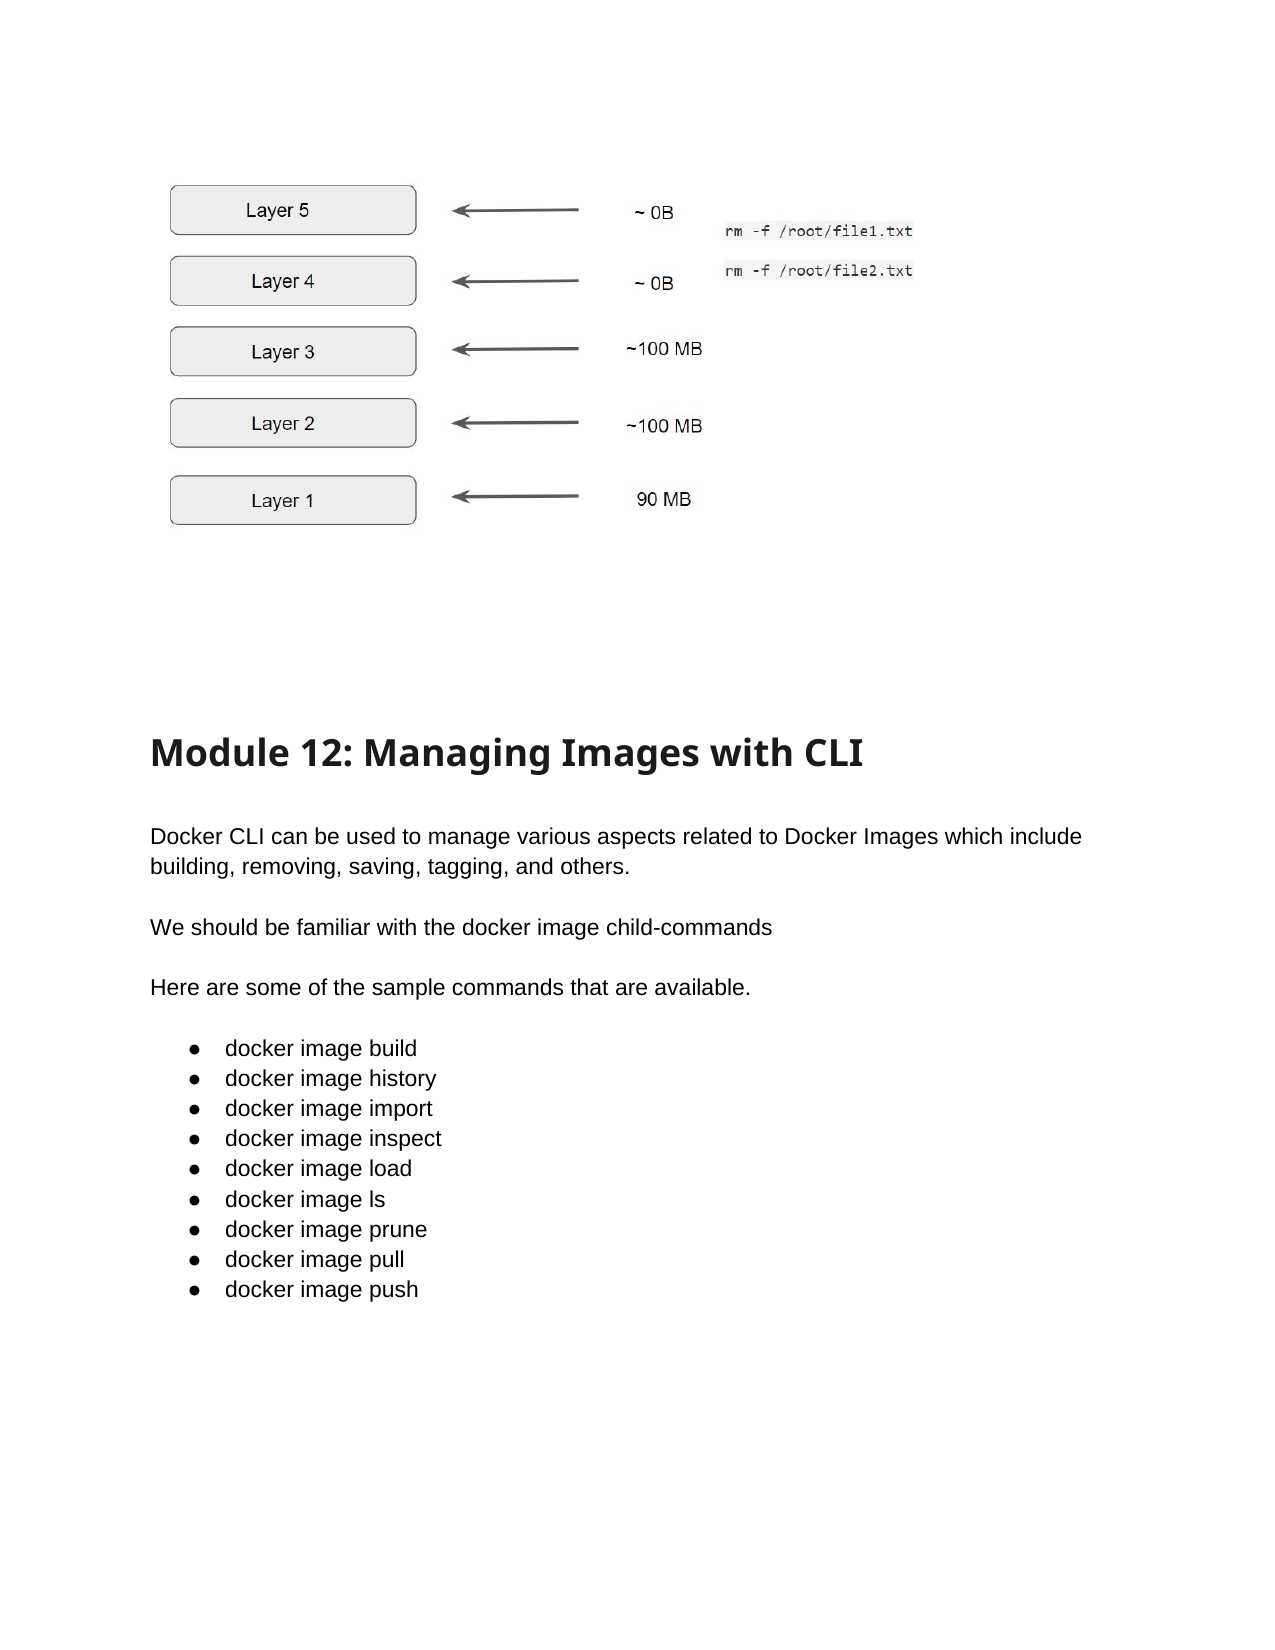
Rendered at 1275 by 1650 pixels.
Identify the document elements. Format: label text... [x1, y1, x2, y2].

text Docker CLI can be used to manage various aspects related to Docker Images which include building, removing, saving, tagging, and others. [150, 823, 1125, 880]
list docker image import [187, 1095, 1125, 1121]
text Here are some of the sample commands that are available. [150, 974, 1125, 1001]
subtitle Module 12: Managing Images with CLI [149, 727, 1125, 778]
text We should be familiar with the docker image child-commands [150, 914, 1125, 940]
list docker image push [187, 1276, 1125, 1303]
list docker image inspect [187, 1125, 1125, 1152]
list docker image pull [187, 1246, 1125, 1272]
picture [150, 150, 923, 560]
list docker image build [187, 1034, 1125, 1061]
list docker image history [187, 1065, 1125, 1091]
list docker image ls [187, 1186, 1125, 1212]
list docker image prune [187, 1216, 1125, 1242]
list docker image load [187, 1155, 1125, 1182]
